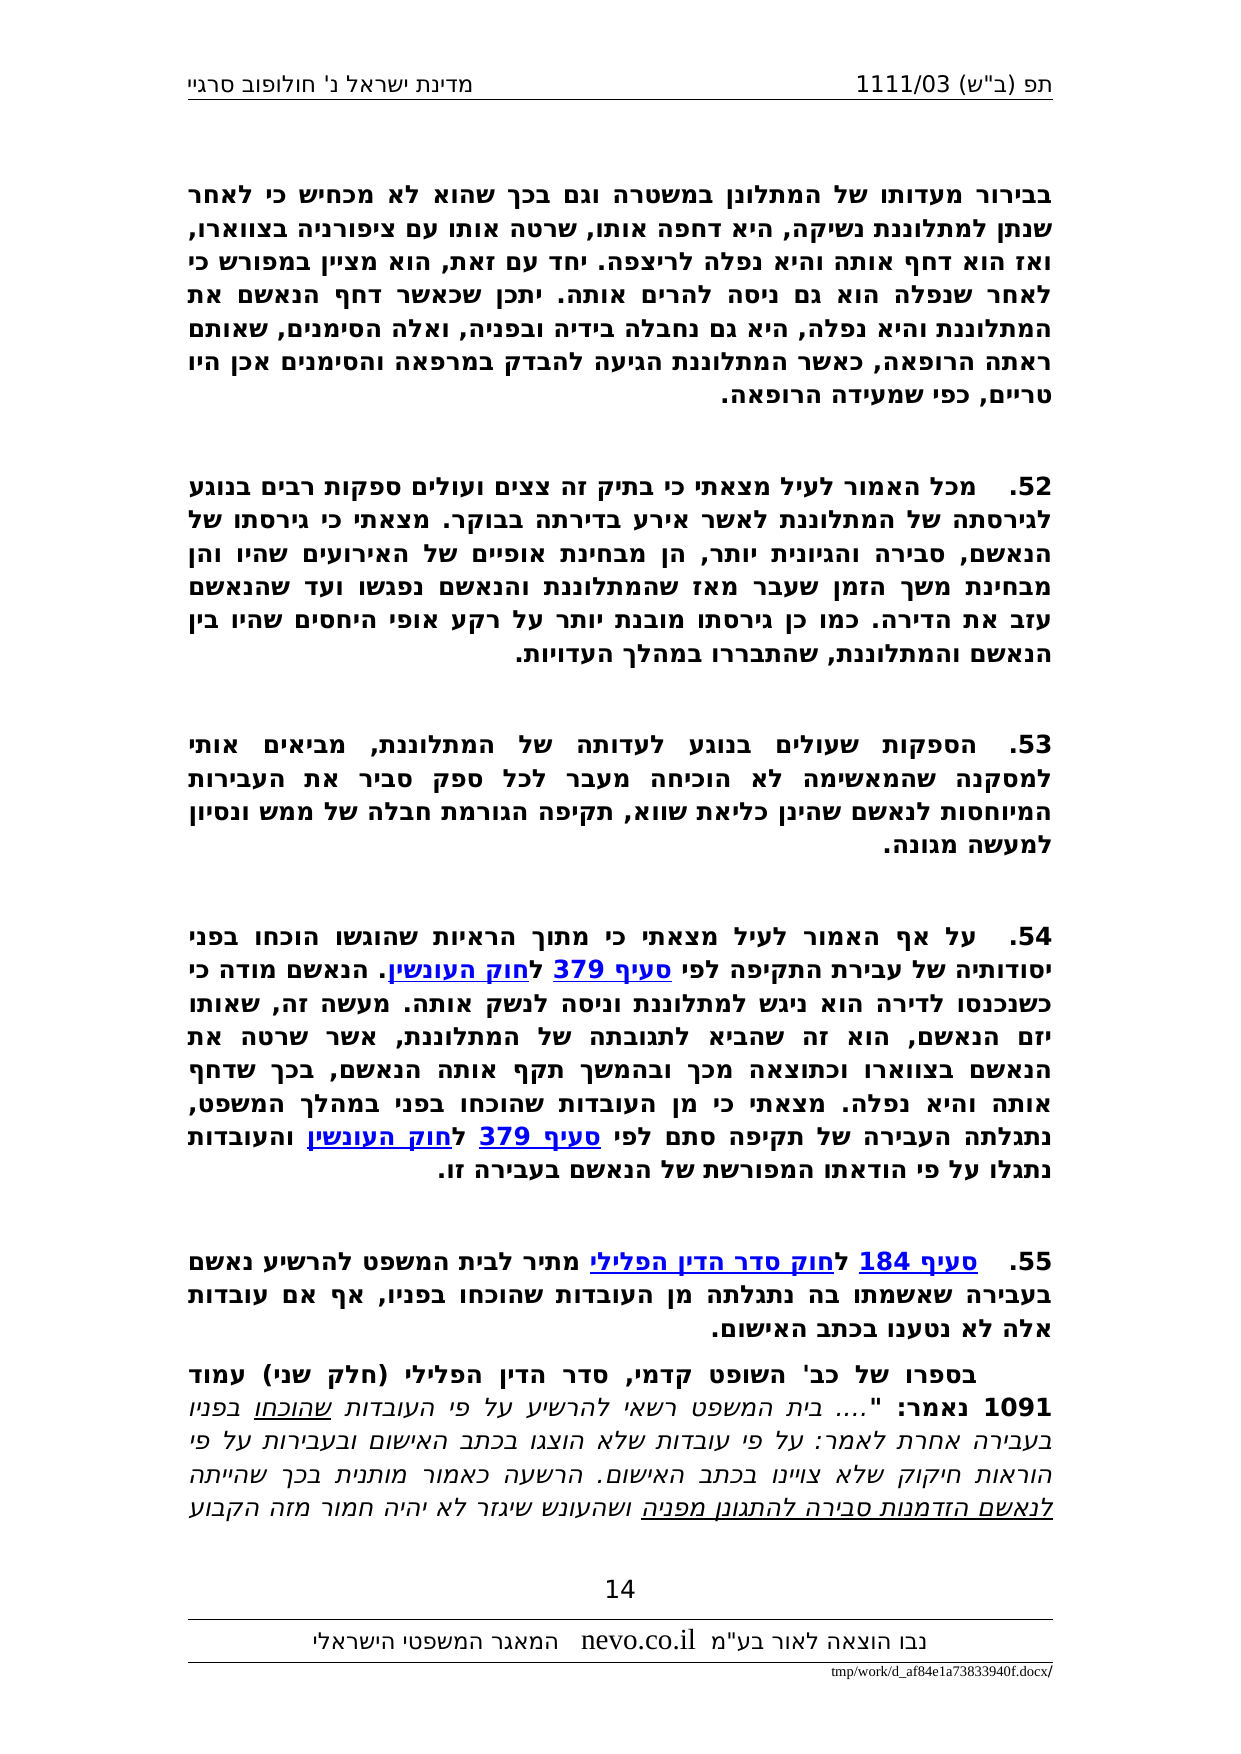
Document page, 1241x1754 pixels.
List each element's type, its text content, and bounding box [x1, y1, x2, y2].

text 54. על אף האמור לעיל מצאתי כי מתוך הראיות שהוגשו הוכחו בפני יסודותיה של עבירת התקיפה לפי סעיף 379 לחוק העונשין. הנאשם מודה כי כשנכנסו לדירה הוא ניגש למתלוננת וניסה לנשק אותה. מעשה זה, שאותו יזם הנאשם, הוא זה שהביא לתגובתה של המתלוננת, אשר שרטה את הנאשם בצווארו וכתוצאה מכך ובהמשך תקף אותה הנאשם, בכך שדחף אותה והיא נפלה. מצאתי כי מן העובדות שהוכחו בפני במהלך המשפט, נתגלתה העבירה של תקיפה סתם לפי סעיף 379 לחוק העונשין והעובדות נתגלו על פי הודאתו המפורשת של הנאשם בעבירה זו. [187, 919, 1053, 1186]
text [187, 177, 1053, 411]
text 52. מכל האמור לעיל מצאתי כי בתיק זה צצים ועולים ספקות רבים בנוגע לגירסתה של המתלוננת לאשר אירע בדירתה בבוקר. מצאתי כי גירסתו של הנאשם, סבירה והגיונית יותר, הן מבחינת אופיים של האירועים שהיו והן מבחינת משך הזמן שעבר מאז שהמתלוננת והנאשם נפגשו ועד שהנאשם עזב את הדירה. כמו כן גירסתו מובנת יותר על רקע אופי היחסים שהיו בין הנאשם והמתלוננת, שהתבררו במהלך העדויות. [187, 469, 1053, 669]
text 53. הספקות שעולים בנוגע לעדותה של המתלוננת, מביאים אותי למסקנה שהמאשימה לא הוכיחה מעבר לכל ספק סביר את העבירות המיוחסות לנאשם שהינן כליאת שווא, תקיפה הגורמת חבלה של ממש ונסיון למעשה מגונה. [187, 727, 1053, 861]
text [187, 1356, 1053, 1523]
text 55. סעיף 184 לחוק סדר הדין הפלילי מתיר לבית המשפט להרשיע נאשם בעבירה שאשמתו בה נתגלתה מן העובדות שהוכחו בפניו, אף אם עובדות אלה לא נטענו בכתב האישום. [187, 1244, 1053, 1344]
